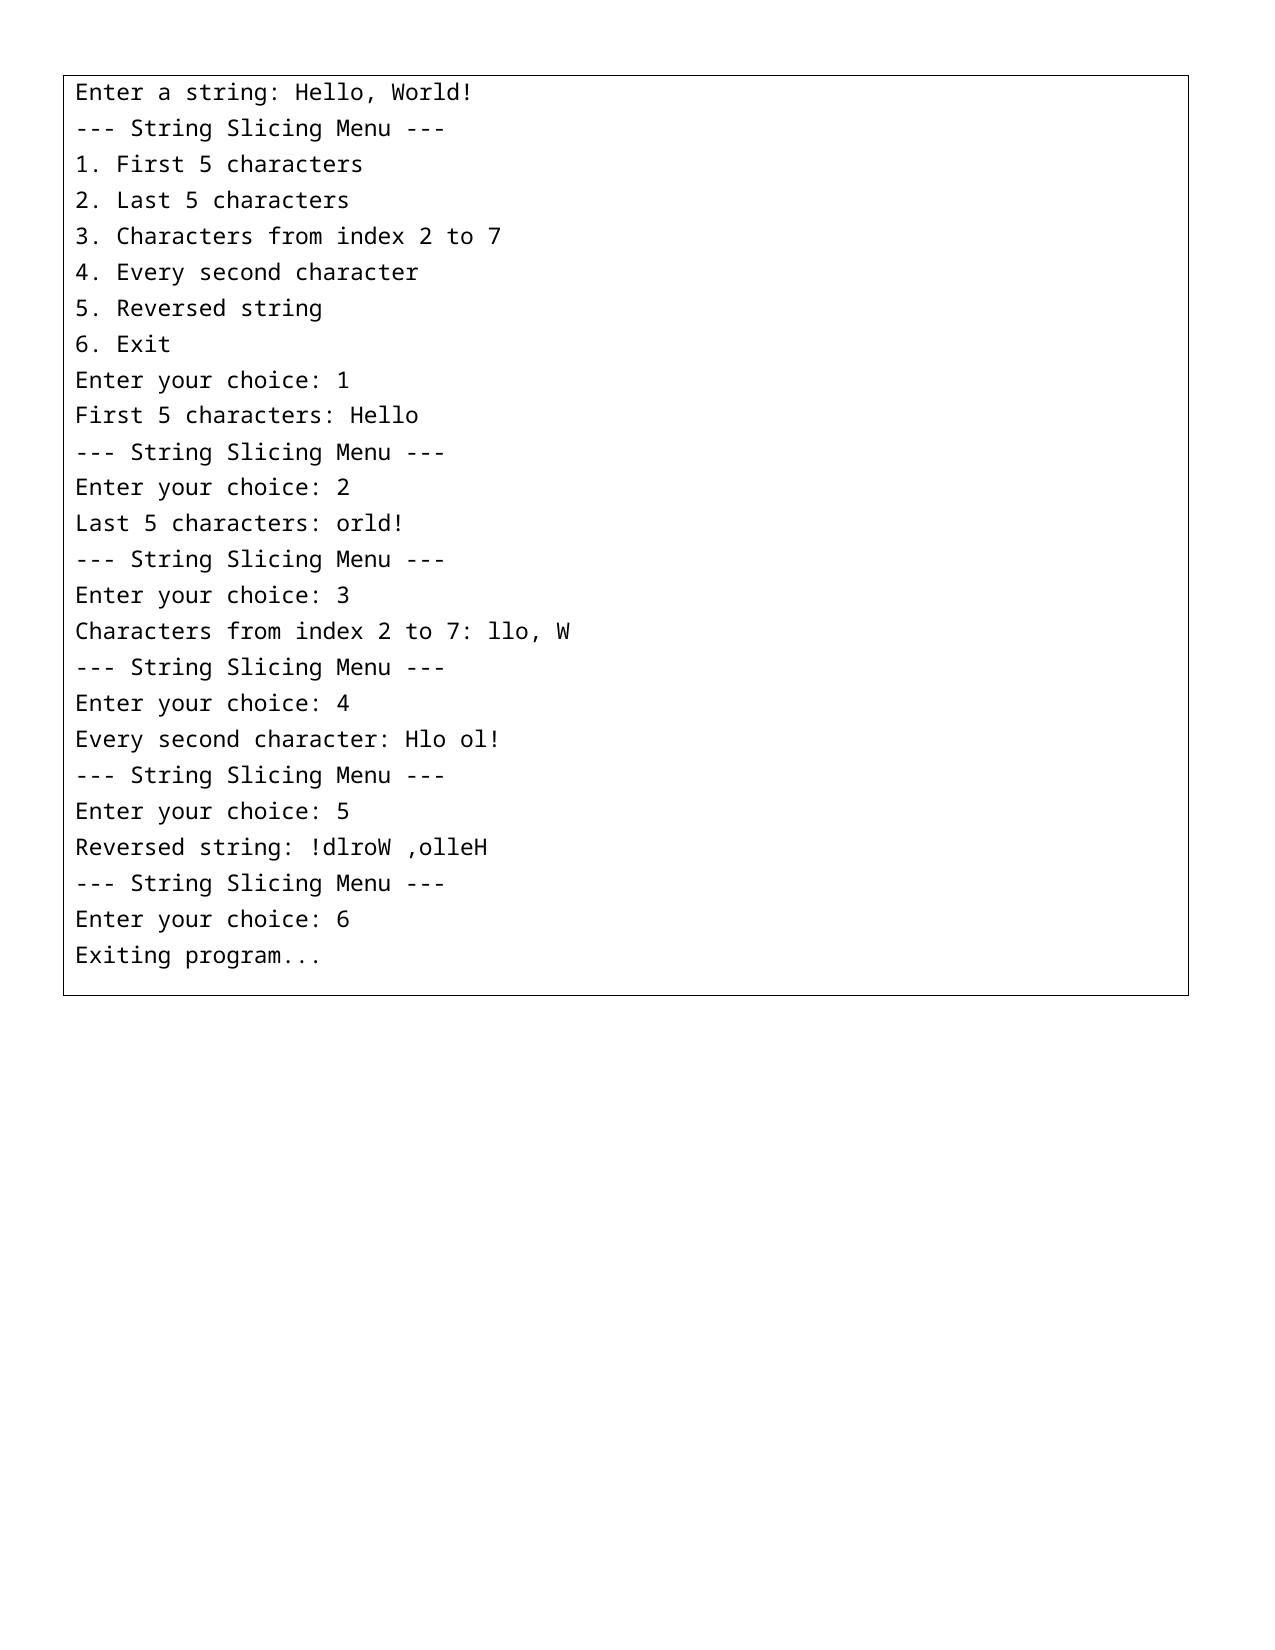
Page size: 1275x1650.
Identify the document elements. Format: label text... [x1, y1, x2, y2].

table_header Enter a string: Hello, World! --- String Slicing Menu --- 1. First 5 characters 2. Last 5 characters 3. Characters from index 2 to 7 4. Every second character 5. Reversed string 6. Exit Enter your choice: 1 First 5 characters: Hello --- String Slicing Menu --- Enter your choice: 2 Last 5 characters: orld! --- String Slicing Menu --- Enter your choice: 3 Characters from index 2 to 7: llo, W --- String Slicing Menu --- Enter your choice: 4 Every second character: Hlo ol! --- String Slicing Menu --- Enter your choice: 5 Reversed string: !dlroW ,olleH --- String Slicing Menu --- Enter your choice: 6 Exiting program... [64, 76, 1188, 994]
